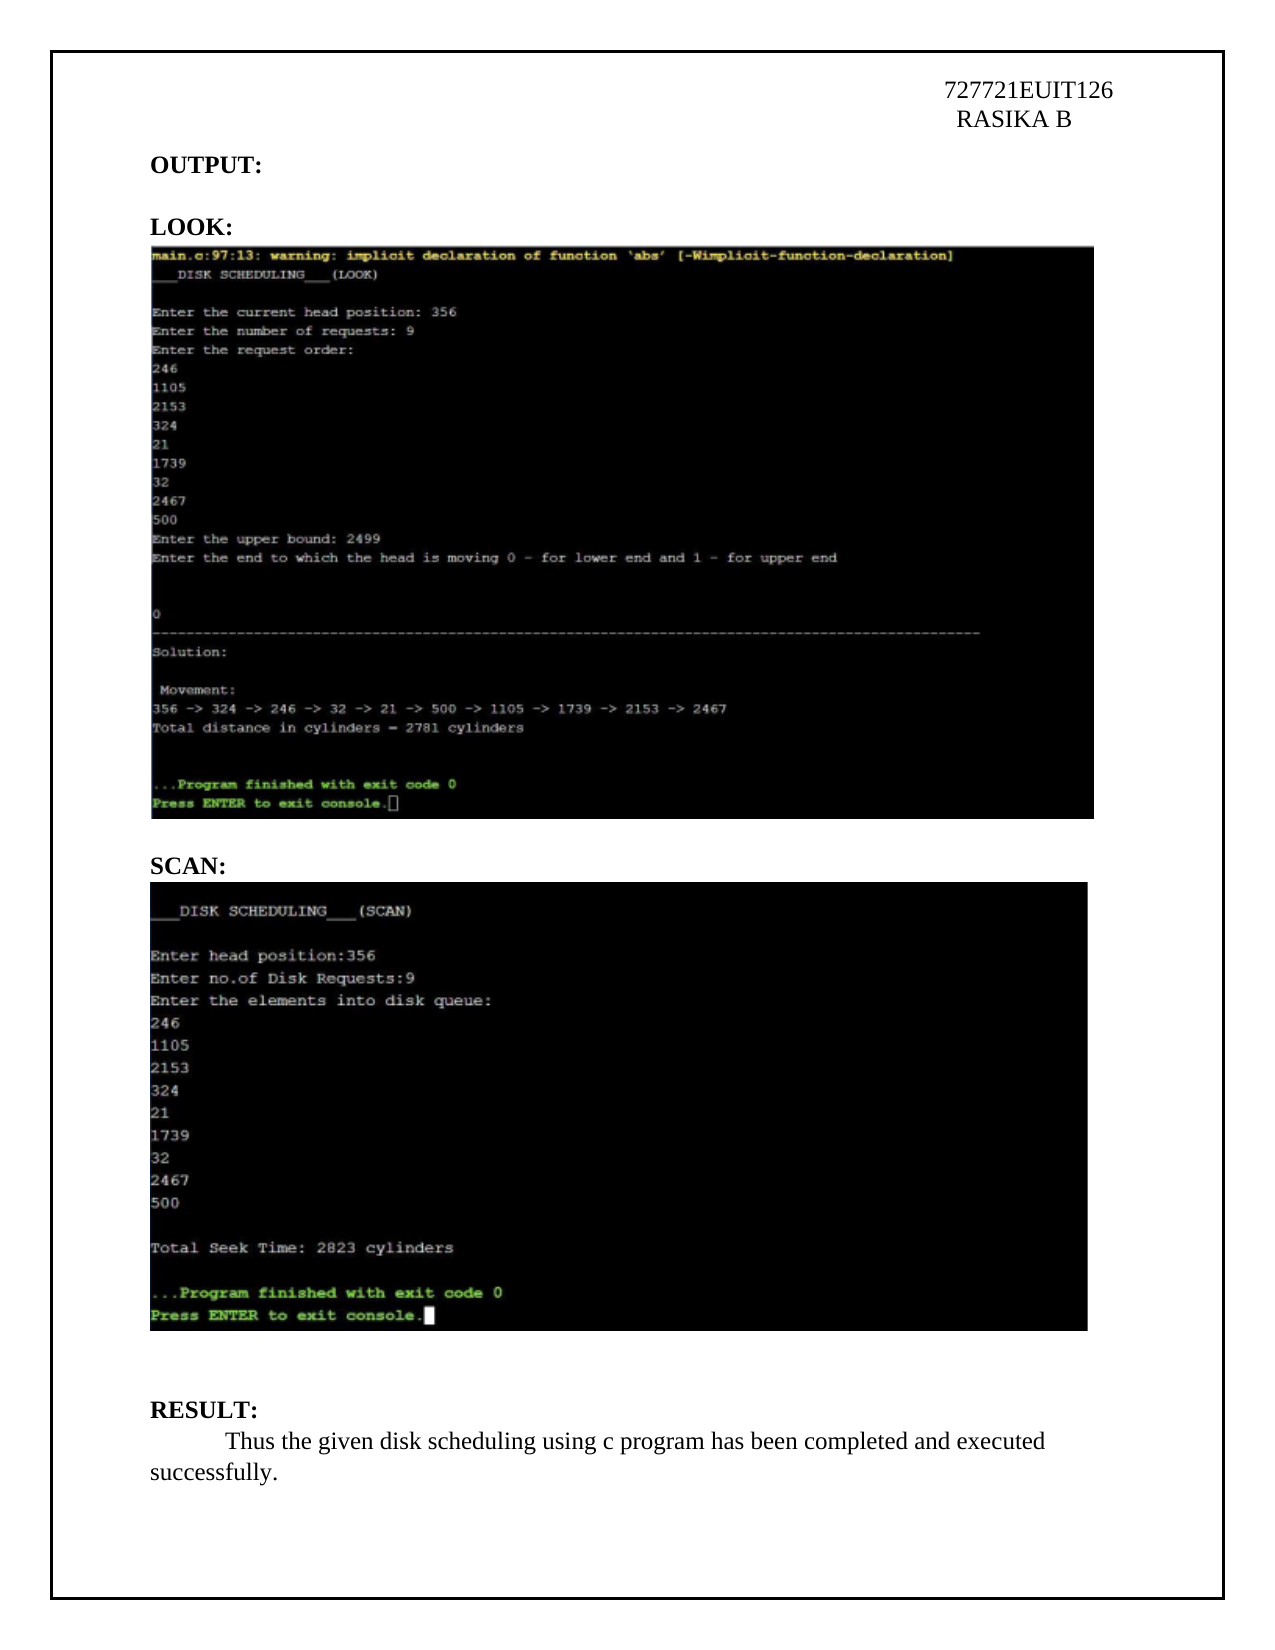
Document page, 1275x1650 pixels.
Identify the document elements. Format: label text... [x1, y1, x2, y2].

text RESULT: [150, 1395, 1125, 1424]
text OUTPUT: [150, 150, 1125, 179]
picture [150, 882, 1088, 1331]
text Thus the given disk scheduling using c program has been completed and executed successfully. [150, 1426, 1125, 1486]
text SCAN: [150, 851, 1125, 880]
picture [150, 243, 1094, 819]
text LOOK: [150, 212, 1125, 241]
